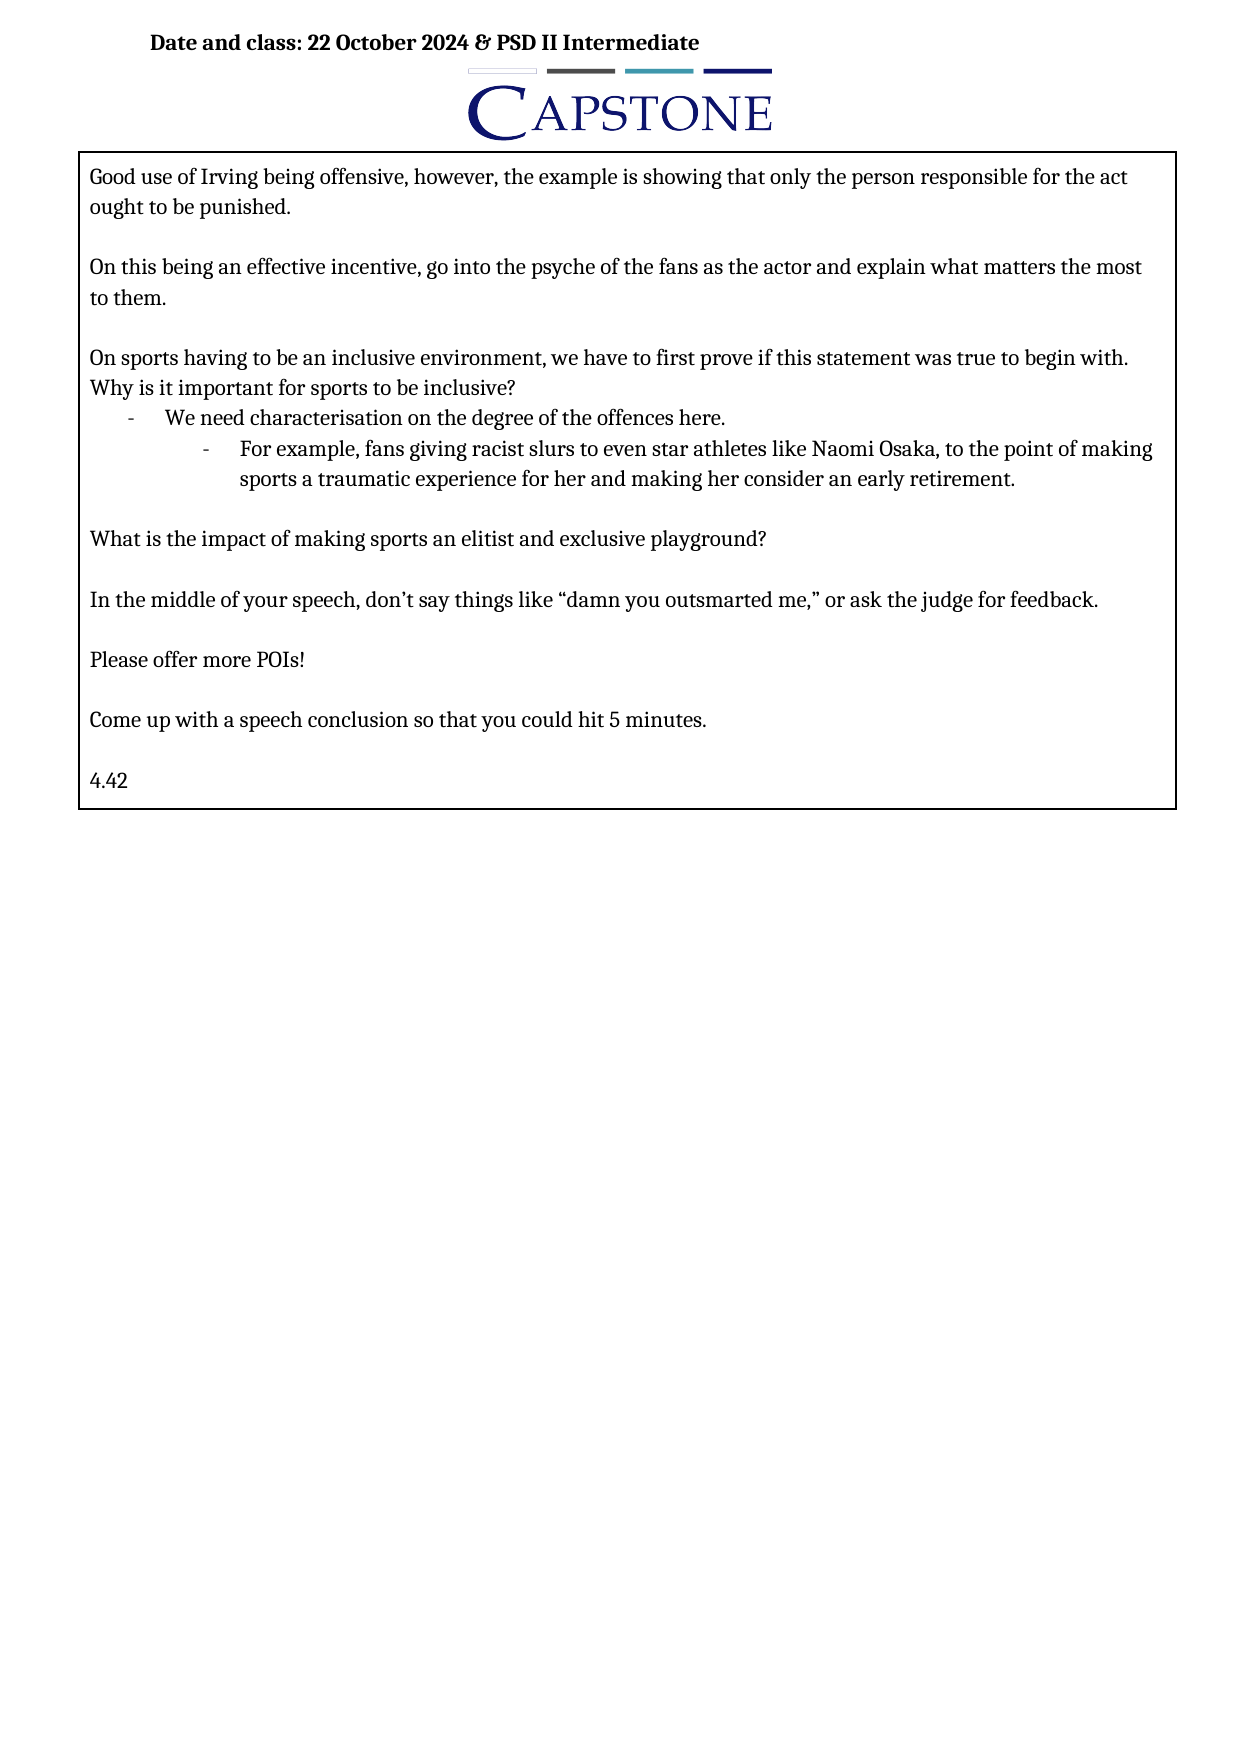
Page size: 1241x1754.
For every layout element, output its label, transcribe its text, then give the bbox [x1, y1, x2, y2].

picture [460, 60, 781, 147]
